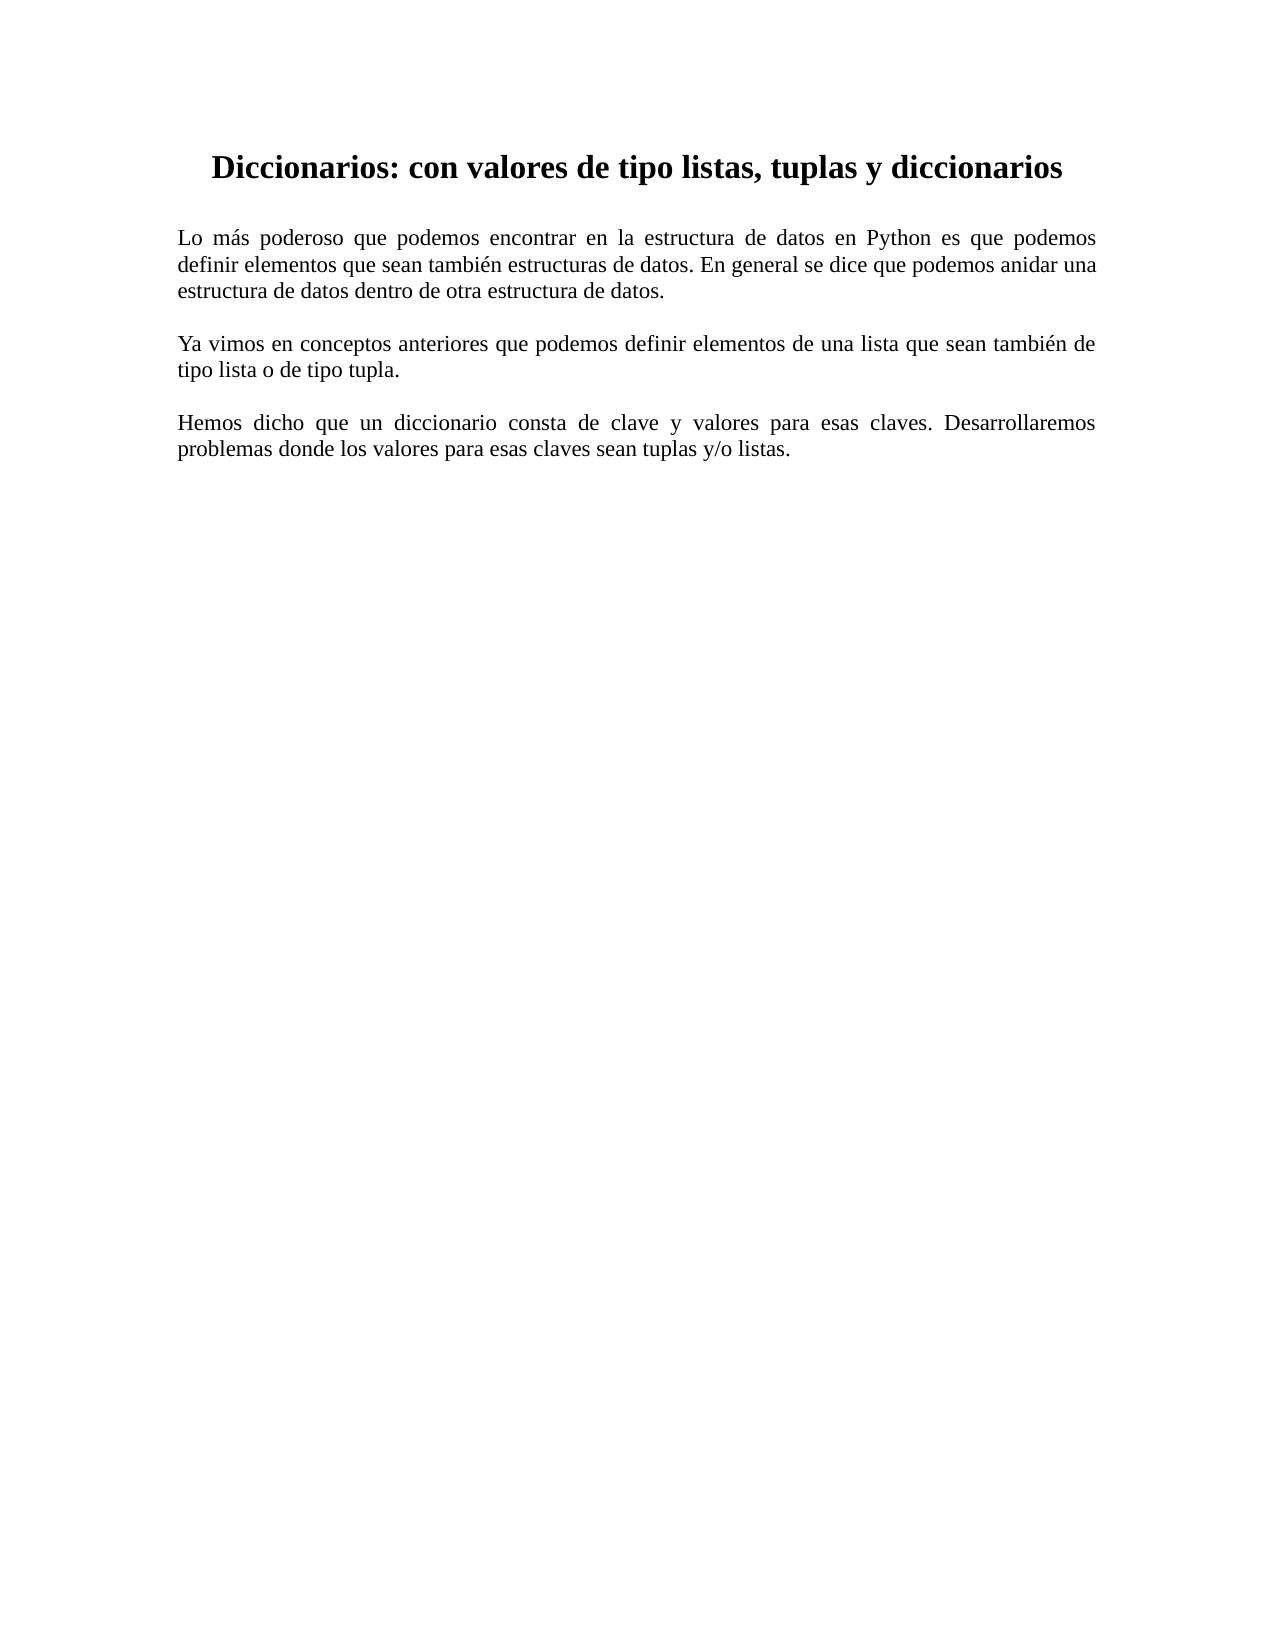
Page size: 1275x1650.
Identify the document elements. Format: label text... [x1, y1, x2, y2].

text Hemos dicho que un diccionario consta de clave y valores para esas claves. Desarrollaremos problemas donde los valores para esas claves sean tuplas y/o listas. [177, 409, 1098, 461]
text Lo más poderoso que podemos encontrar en la estructura de datos en Python es que podemos definir elementos que sean también estructuras de datos. En general se dice que podemos anidar una estructura de datos dentro de otra estructura de datos. [177, 224, 1098, 303]
text Diccionarios: con valores de tipo listas, tuplas y diccionarios [177, 148, 1098, 186]
text Ya vimos en conceptos anteriores que podemos definir elementos de una lista que sean también de tipo lista o de tipo tupla. [177, 330, 1098, 382]
